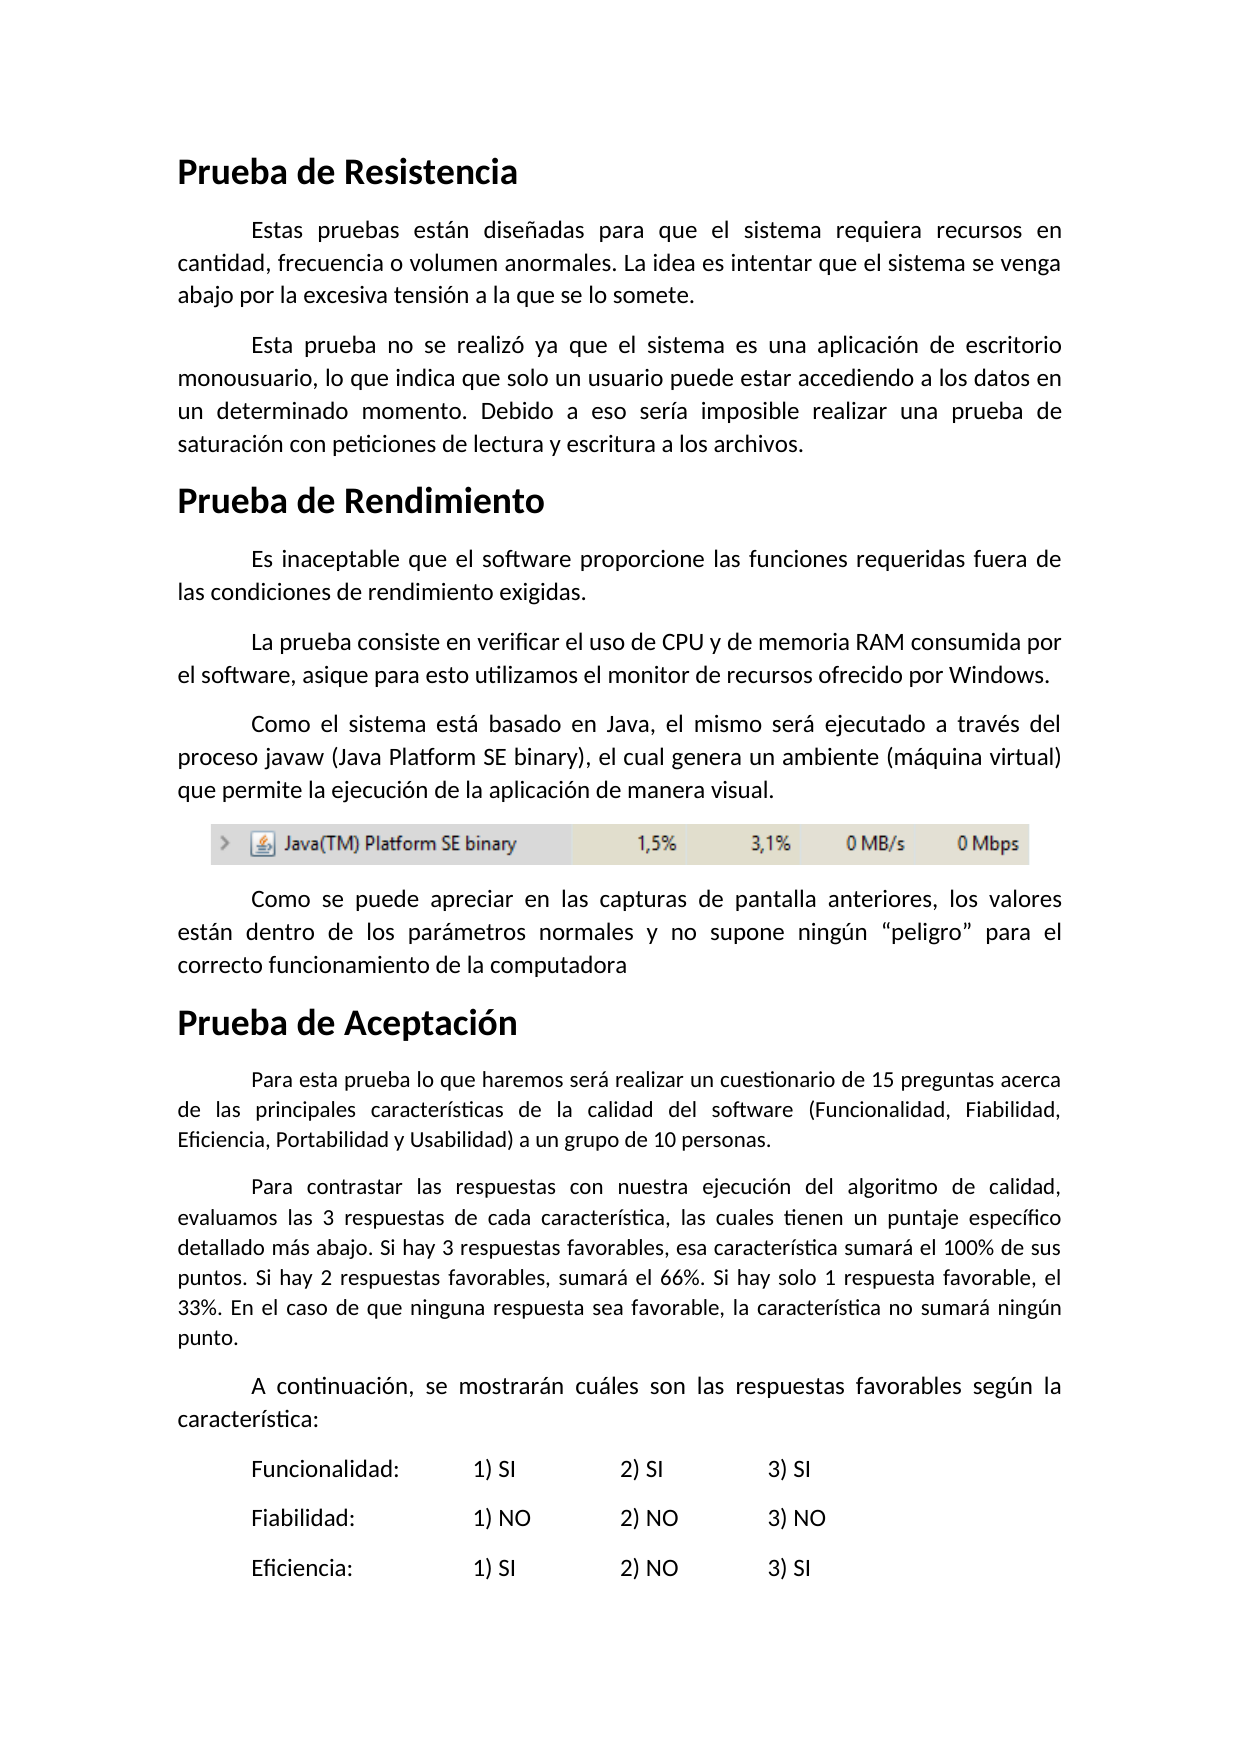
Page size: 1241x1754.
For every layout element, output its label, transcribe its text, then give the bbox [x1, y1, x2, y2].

text Como el sistema está basado en Java, el mismo será ejecutado a través del proceso javaw (Java Platform SE binary), el cual genera un ambiente (máquina virtual) que permite la ejecución de la aplicación de manera visual. [177, 709, 1063, 805]
text Es inaceptable que el software proporcione las funciones requeridas fuera de las condiciones de rendimiento exigidas. [177, 544, 1063, 607]
text La prueba consiste en verificar el uso de CPU y de memoria RAM consumida por el software, asique para esto utilizamos el monitor de recursos ofrecido por Windows. [177, 626, 1063, 689]
text A continuación, se mostrarán cuáles son las respuestas favorables según la característica: [177, 1370, 1063, 1434]
text Como se puede apreciar en las capturas de pantalla anteriores, los valores están dentro de los parámetros normales y no supone ningún “peligro” para el correcto funcionamiento de la computadora [177, 883, 1063, 980]
text Funcionalidad: 1) SI 2) SI 3) SI [177, 1453, 1063, 1483]
text Prueba de Aceptación [177, 999, 1063, 1045]
text Para esta prueba lo que haremos será realizar un cuestionario de 15 preguntas acerca de las principales características de la calidad del software (Funcionalidad, Fiabilidad, Eficiencia, Portabilidad y Usabilidad) a un grupo de 10 personas. [177, 1065, 1063, 1153]
text Esta prueba no se realizó ya que el sistema es una aplicación de escritorio monousuario, lo que indica que solo un usuario puede estar accediendo a los datos en un determinado momento. Debido a eso sería imposible realizar una prueba de saturación con peticiones de lectura y escritura a los archivos. [177, 329, 1063, 458]
text Fiabilidad: 1) NO 2) NO 3) NO [177, 1502, 1063, 1533]
text Eficiencia: 1) SI 2) NO 3) SI [177, 1552, 1063, 1582]
picture [210, 824, 1030, 865]
text Prueba de Resistencia [177, 148, 1063, 193]
text Estas pruebas están diseñadas para que el sistema requiera recursos en cantidad, frecuencia o volumen anormales. La idea es intentar que el sistema se venga abajo por la excesiva tensión a la que se lo somete. [177, 214, 1063, 310]
text Para contrastar las respuestas con nuestra ejecución del algoritmo de calidad, evaluamos las 3 respuestas de cada característica, las cuales tienen un puntaje específico detallado más abajo. Si hay 3 respuestas favorables, esa característica sumará el 100% de sus puntos. Si hay 2 respuestas favorables, sumará el 66%. Si hay solo 1 respuesta favorable, el 33%. En el caso de que ninguna respuesta sea favorable, la característica no sumará ningún punto. [177, 1172, 1063, 1351]
text Prueba de Rendimiento [177, 477, 1063, 523]
